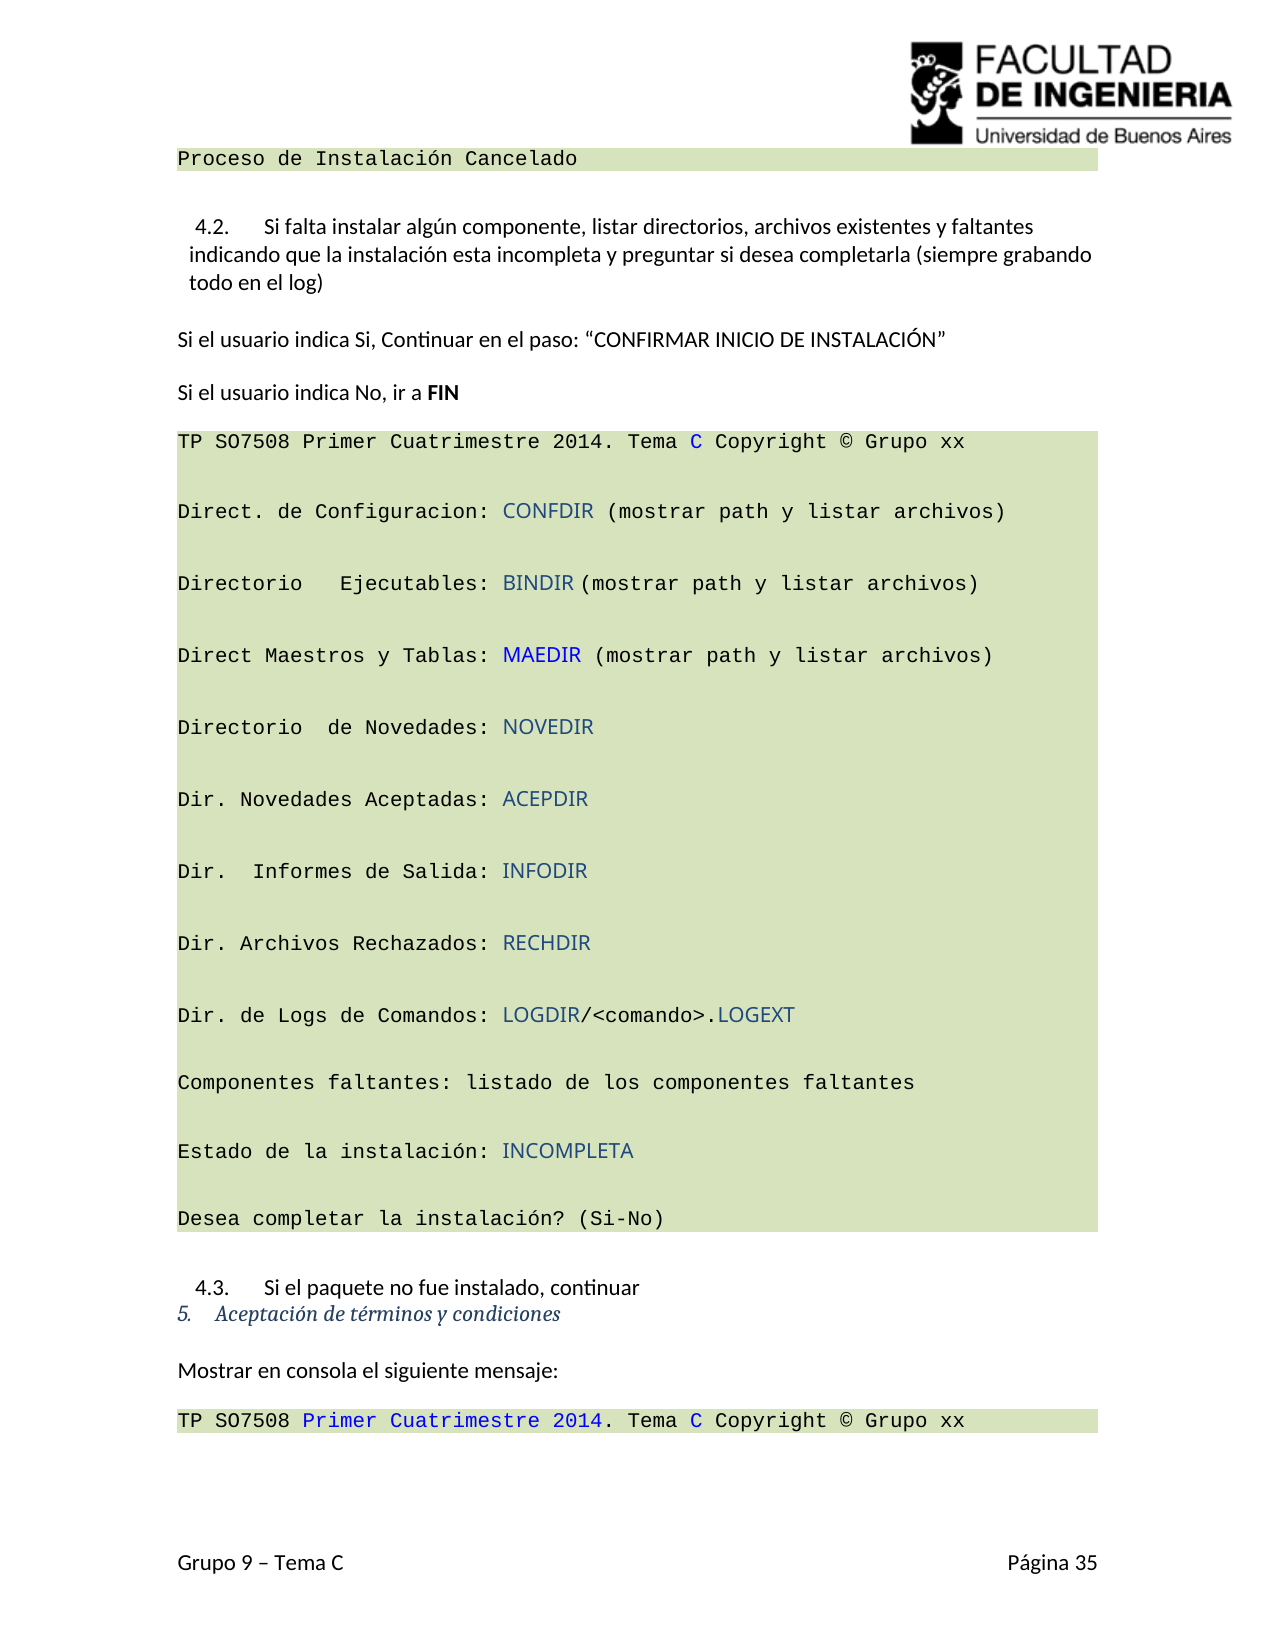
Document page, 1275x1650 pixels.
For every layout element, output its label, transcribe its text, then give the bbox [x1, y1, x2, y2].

text Estado de la instalación: INCOMPLETA [177, 1136, 1098, 1165]
list Si el paquete no fue instalado, continuar [189, 1273, 1098, 1301]
text Dir. Informes de Salida: INFODIR [177, 856, 1098, 884]
text Mostrar en consola el siguiente mensaje: [177, 1357, 1098, 1384]
text Si el usuario indica Si, Continuar en el paso: “CONFIRMAR INICIO DE INSTALACIÓN” [177, 325, 1098, 353]
text Direct. de Configuracion: CONFDIR (mostrar path y listar archivos) [177, 496, 1098, 524]
list Si falta instalar algún componente, listar directorios, archivos existentes y faltantes indicando que la instalación esta incompleta y preguntar si desea completarla (siempre grabando todo en el log) [189, 212, 1098, 296]
text Dir. de Logs de Comandos: LOGDIR/<comando>.LOGEXT [177, 1000, 1098, 1028]
text TP SO7508 Primer Cuatrimestre 2014. Tema C Copyright © Grupo xx [177, 1409, 1098, 1433]
subtitle Aceptación de términos y condiciones [177, 1301, 1098, 1327]
text Dir. Archivos Rechazados: RECHDIR [177, 928, 1098, 956]
text Componentes faltantes: listado de los componentes faltantes [177, 1072, 1098, 1096]
text Directorio de Novedades: NOVEDIR [177, 712, 1098, 741]
text Si el usuario indica No, ir a FIN [177, 378, 1098, 406]
text Directorio Ejecutables: BINDIR (mostrar path y listar archivos) [177, 568, 1098, 597]
text Dir. Novedades Aceptadas: ACEPDIR [177, 784, 1098, 812]
picture [906, 37, 1238, 149]
text Desea completar la instalación? (Si-No) [177, 1208, 1098, 1232]
text Direct Maestros y Tablas: MAEDIR (mostrar path y listar archivos) [177, 640, 1098, 668]
text TP SO7508 Primer Cuatrimestre 2014. Tema C Copyright © Grupo xx [177, 431, 1098, 455]
text Proceso de Instalación Cancelado [177, 148, 1098, 171]
